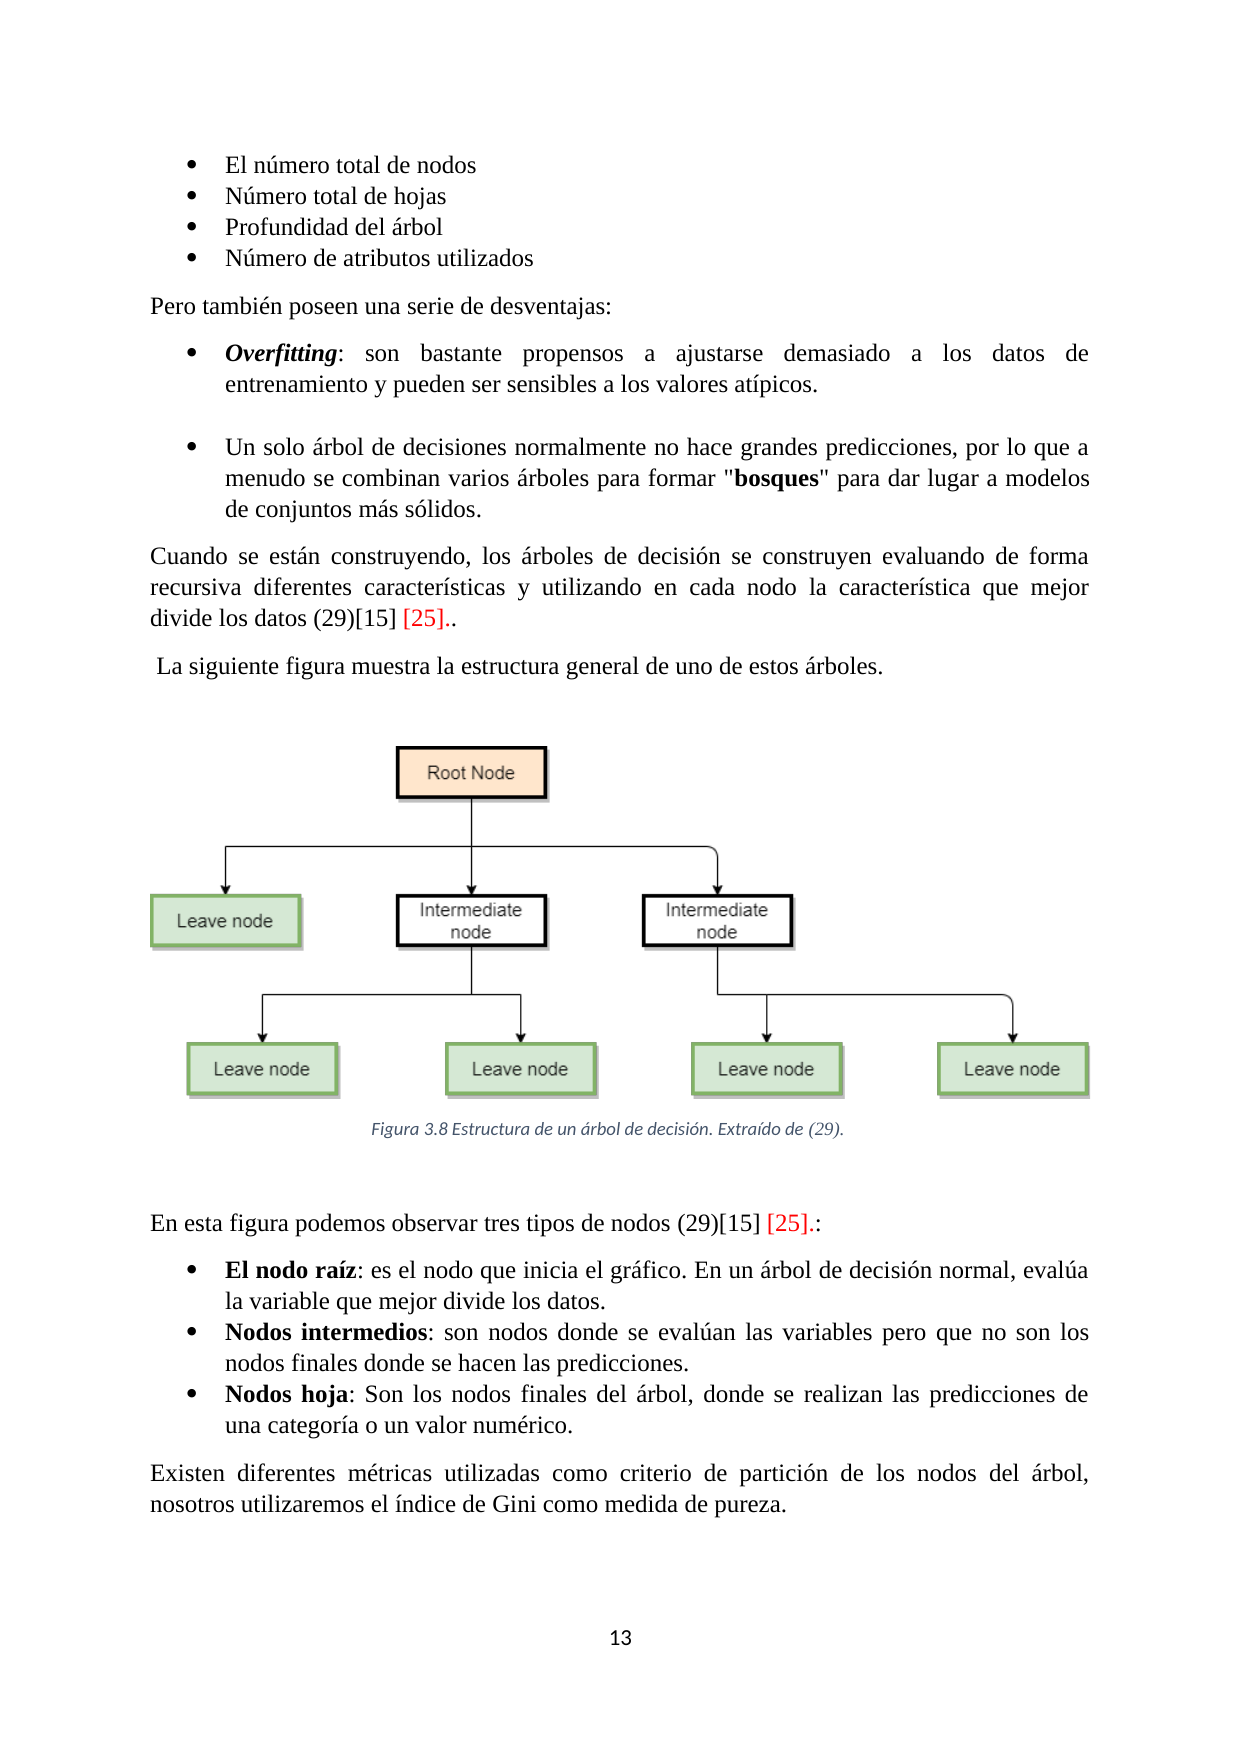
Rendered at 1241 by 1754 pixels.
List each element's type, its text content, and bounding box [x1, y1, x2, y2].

list Número total de hojas [187, 181, 1090, 210]
text Existen diferentes métricas utilizadas como criterio de partición de los nodos del árbol, nosotros utilizaremos el índice de Gini como medida de pureza. [150, 1458, 1090, 1518]
list Nodos intermedios: son nodos donde se evalúan las variables pero que no son los nodos finales donde se hacen las predicciones. [187, 1317, 1090, 1377]
list El nodo raíz: es el nodo que inicia el gráfico. En un árbol de decisión normal, evalúa la variable que mejor divide los datos. [187, 1255, 1090, 1315]
list Un solo árbol de decisiones normalmente no hace grandes predicciones, por lo que a menudo se combinan varios árboles para formar "bosques" para dar lugar a modelos de conjuntos más sólidos. [187, 432, 1090, 522]
picture [150, 746, 1091, 1099]
list Número de atributos utilizados [187, 243, 1090, 272]
text En esta figura podemos observar tres tipos de nodos [15] [25].: [150, 1208, 1090, 1236]
list Overfitting: son bastante propensos a ajustarse demasiado a los datos de entrenamiento y pueden ser sensibles a los valores atípicos. [187, 338, 1090, 398]
text Cuando se están construyendo, los árboles de decisión se construyen evaluando de forma recursiva diferentes características y utilizando en cada nodo la característica que mejor divide los datos [15] [25].. [150, 541, 1090, 632]
text Pero también poseen una serie de desventajas: [150, 291, 1090, 319]
text La siguiente figura muestra la estructura general de uno de estos árboles. [150, 651, 1090, 680]
list Profundidad del árbol [187, 212, 1090, 241]
list El número total de nodos [187, 150, 1090, 179]
list Nodos hoja: Son los nodos finales del árbol, donde se realizan las predicciones de una categoría o un valor numérico. [187, 1379, 1090, 1439]
text Figura 3.7 Estructura de un árbol de decisión. Extraído de . [297, 1117, 1090, 1140]
